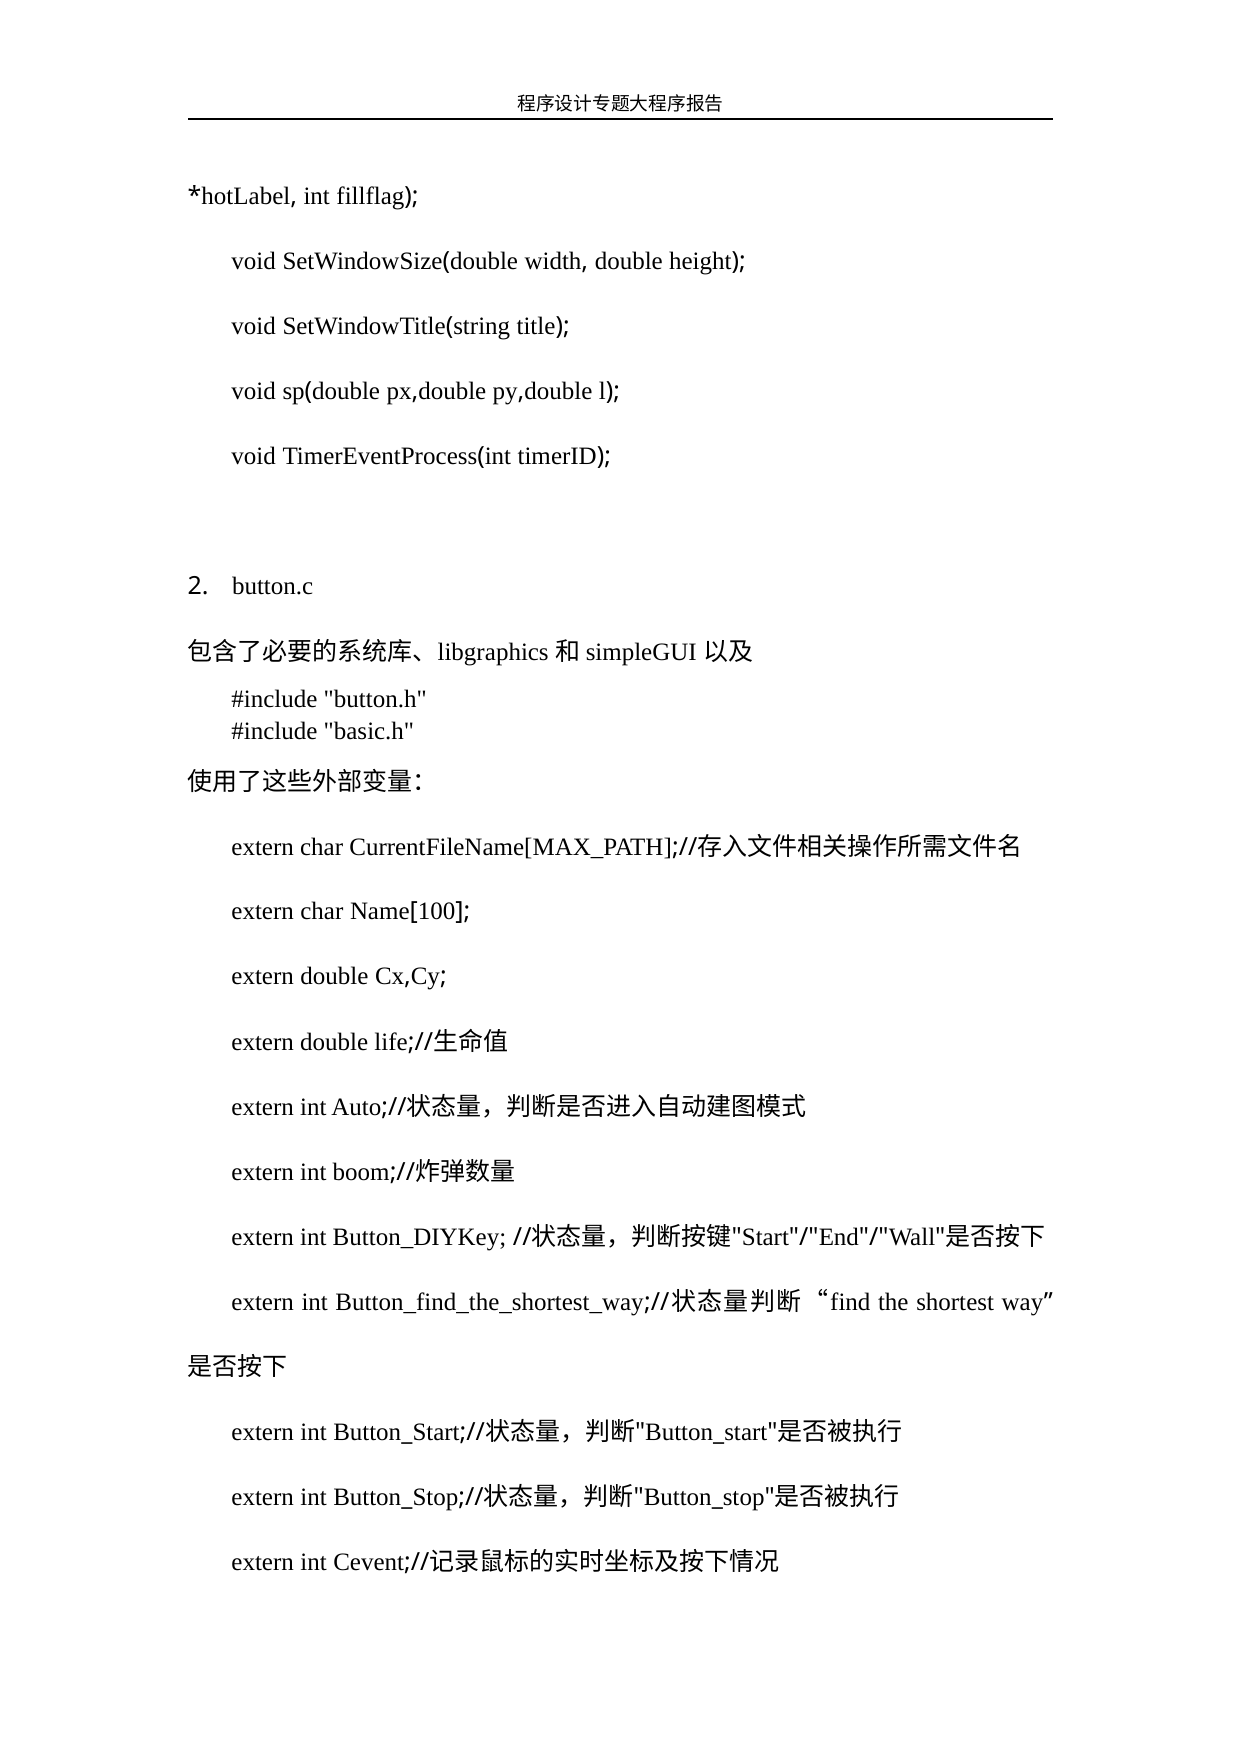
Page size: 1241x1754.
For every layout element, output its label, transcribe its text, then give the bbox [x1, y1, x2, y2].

text void SetWindowSize(double width, double height); [187, 227, 1053, 292]
text extern int boom;//炸弹数量 [187, 1137, 1053, 1202]
text extern char Name[100]; [187, 877, 1053, 942]
text #include "button.h" [187, 682, 1053, 714]
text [187, 162, 1053, 227]
text extern int Button_DIYKey; //状态量，判断按键"Start"/"End"/"Wall"是否按下 [187, 1202, 1053, 1267]
text extern int Cevent;//记录鼠标的实时坐标及按下情况 [187, 1527, 1053, 1592]
text void TimerEventProcess(int timerID); [187, 422, 1053, 487]
text 使用了这些外部变量： [187, 747, 1053, 812]
text extern int Button_Start;//状态量，判断"Button_start"是否被执行 [187, 1397, 1053, 1462]
text extern int Button_Stop;//状态量，判断"Button_stop"是否被执行 [187, 1462, 1053, 1527]
text extern int Button_find_the_shortest_way;//状态量判断“find the shortest way”是否按下 [187, 1267, 1053, 1397]
list button.c [187, 552, 1053, 617]
text 包含了必要的系统库、libgraphics 和 simpleGUI 以及 [187, 617, 1053, 682]
text extern double life;//生命值 [187, 1007, 1053, 1072]
text void sp(double px,double py,double l); [187, 357, 1053, 422]
text #include "basic.h" [187, 714, 1053, 747]
text extern char CurrentFileName[MAX_PATH];//存入文件相关操作所需文件名 [187, 812, 1053, 877]
text extern int Auto;//状态量，判断是否进入自动建图模式 [187, 1072, 1053, 1137]
text extern double Cx,Cy; [187, 942, 1053, 1007]
text void SetWindowTitle(string title); [187, 292, 1053, 357]
